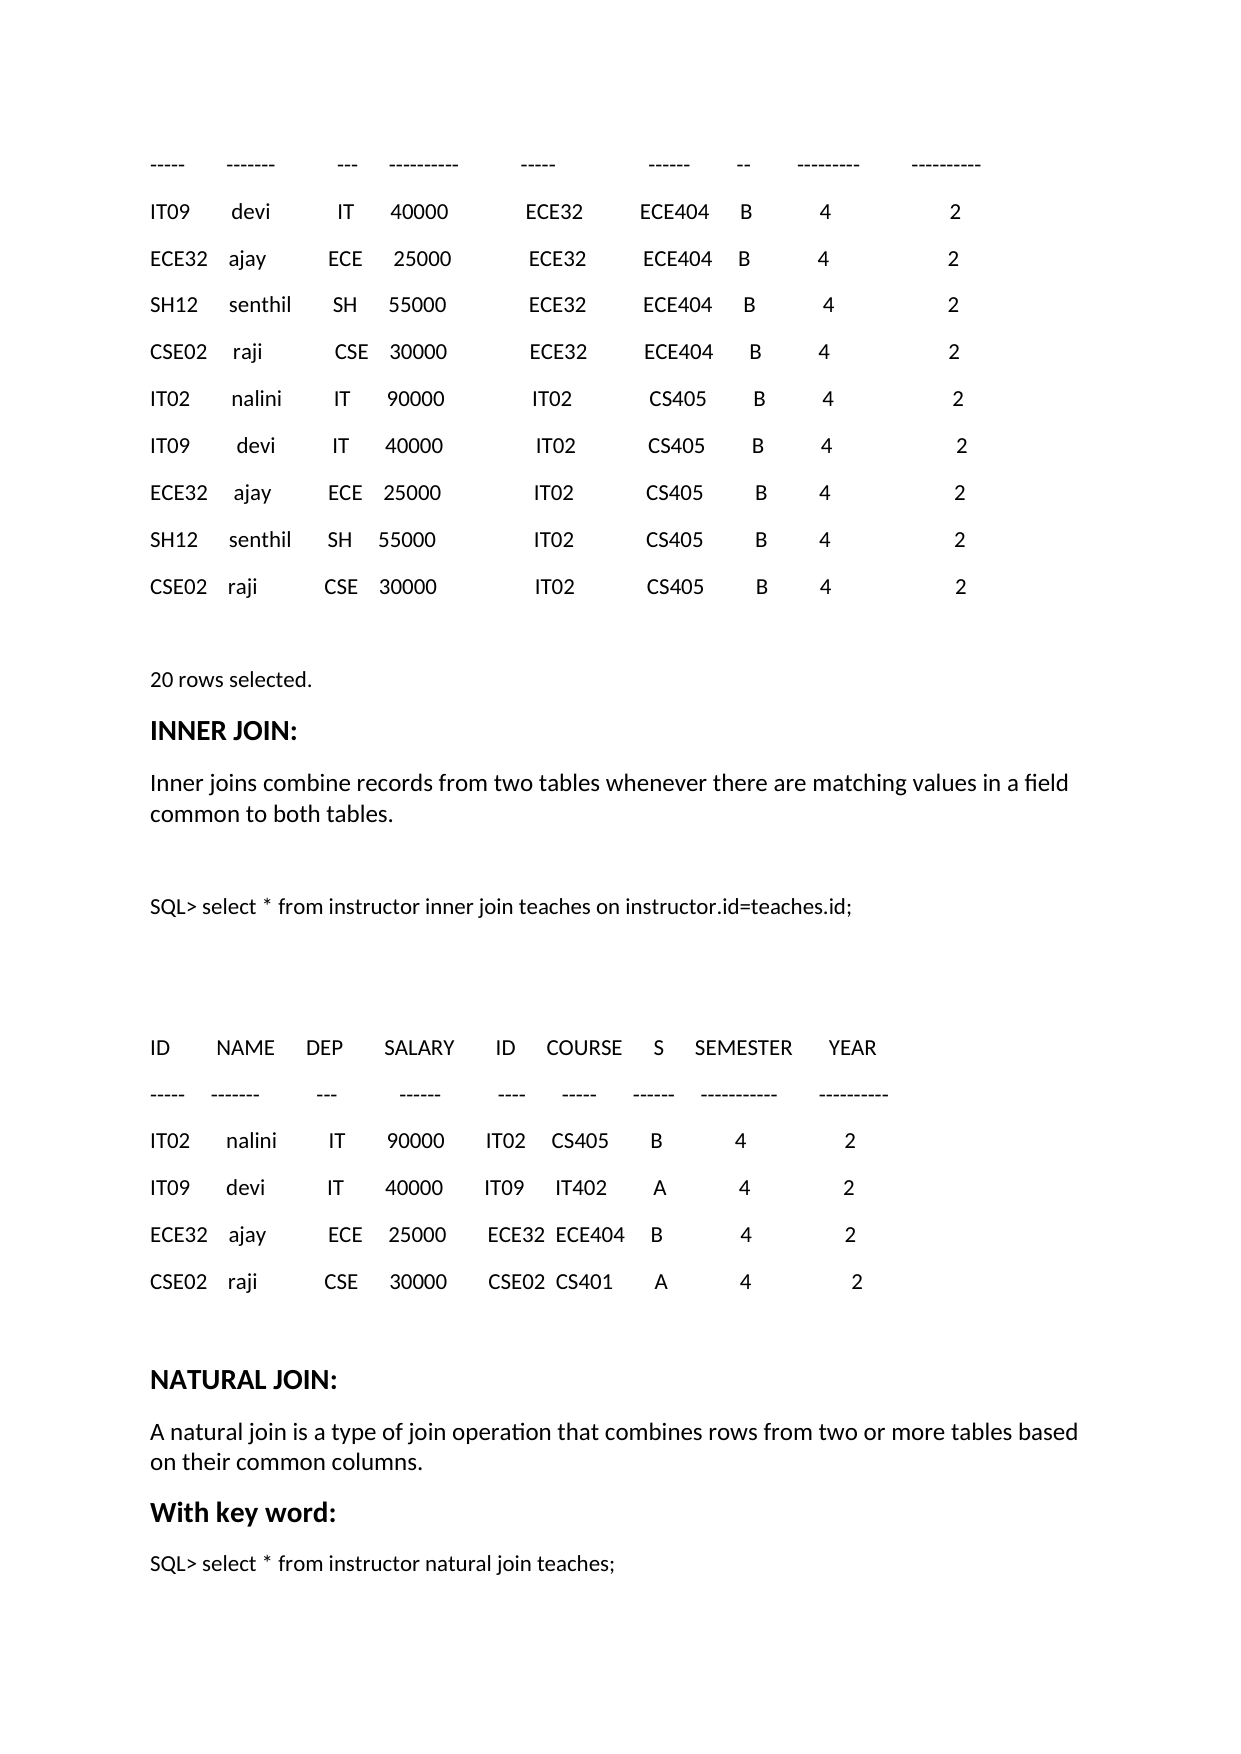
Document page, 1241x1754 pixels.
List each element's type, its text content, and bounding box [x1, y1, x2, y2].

text ECE32 ajay ECE 25000 ECE32 ECE404 B 4 2 [150, 244, 1090, 272]
text 20 rows selected. [150, 666, 1090, 694]
text ID NAME DEP SALARY ID COURSE S SEMESTER YEAR [150, 1033, 1090, 1061]
text IT02 nalini IT 90000 IT02 CS405 B 4 2 [150, 1127, 1090, 1154]
text SQL> select * from instructor natural join teaches; [150, 1549, 1090, 1577]
text NATURAL JOIN: [150, 1361, 1090, 1397]
text With key word: [150, 1494, 1090, 1529]
text SH12 senthil SH 55000 IT02 CS405 B 4 2 [150, 525, 1090, 553]
text ----- ------- --- ---------- ----- ------ -- --------- ---------- [150, 150, 1090, 178]
text CSE02 raji CSE 30000 ECE32 ECE404 B 4 2 [150, 337, 1090, 366]
text INNER JOIN: [150, 712, 1090, 748]
text CSE02 raji CSE 30000 IT02 CS405 B 4 2 [150, 572, 1090, 600]
text CSE02 raji CSE 30000 CSE02 CS401 A 4 2 [150, 1267, 1090, 1295]
text ECE32 ajay ECE 25000 IT02 CS405 B 4 2 [150, 478, 1090, 506]
text SQL> select * from instructor inner join teaches on instructor.id=teaches.id; [150, 892, 1090, 920]
text IT09 devi IT 40000 IT09 IT402 A 4 2 [150, 1173, 1090, 1201]
text ECE32 ajay ECE 25000 ECE32 ECE404 B 4 2 [150, 1220, 1090, 1248]
text IT09 devi IT 40000 ECE32 ECE404 B 4 2 [150, 197, 1090, 225]
text Inner joins combine records from two tables whenever there are matching values in a field common to both tables. [150, 768, 1090, 829]
text IT09 devi IT 40000 IT02 CS405 B 4 2 [150, 431, 1090, 459]
text IT02 nalini IT 90000 IT02 CS405 B 4 2 [150, 384, 1090, 412]
text ----- ------- --- ------ ---- ----- ------ ----------- ---------- [150, 1080, 1090, 1108]
text SH12 senthil SH 55000 ECE32 ECE404 B 4 2 [150, 291, 1090, 319]
text A natural join is a type of join operation that combines rows from two or more tables based on their common columns. [150, 1416, 1090, 1477]
